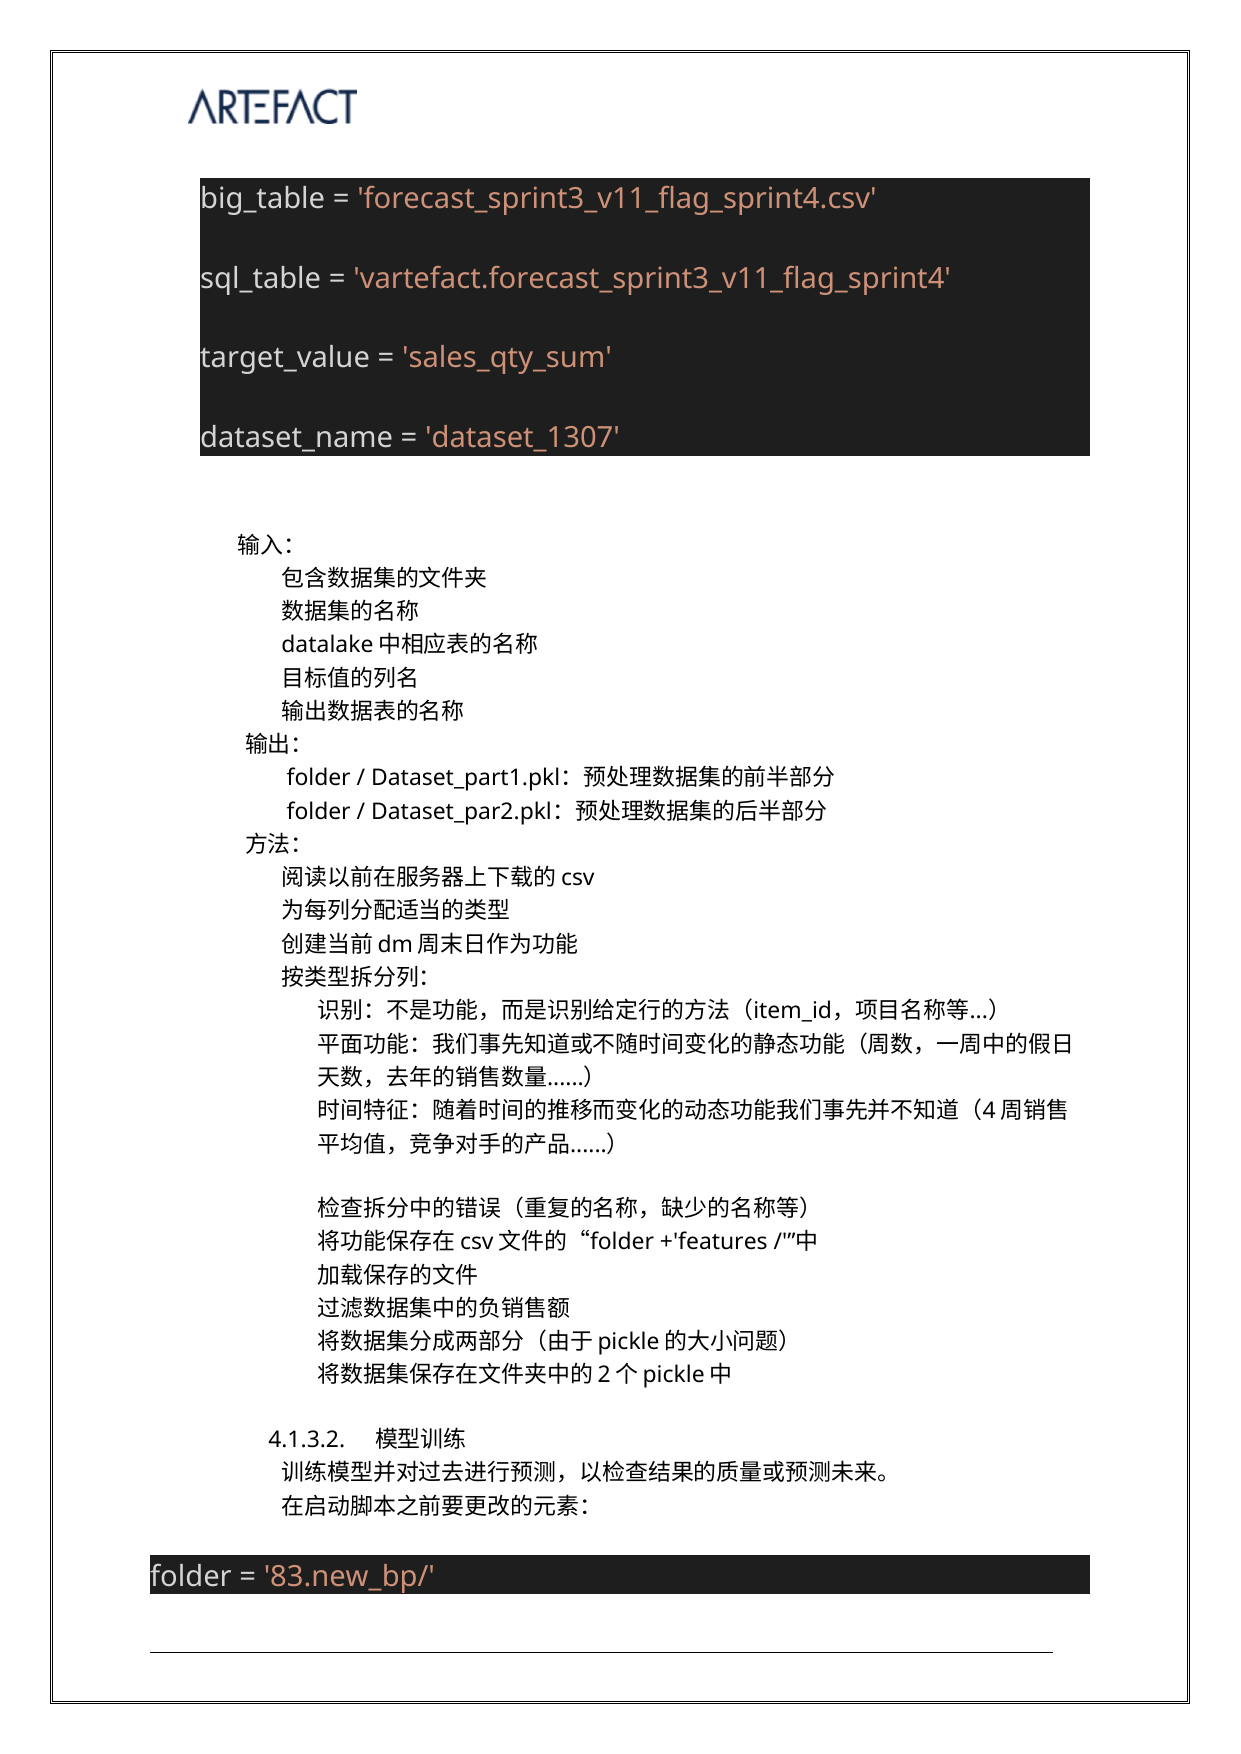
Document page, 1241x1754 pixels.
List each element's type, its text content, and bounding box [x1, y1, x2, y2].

text 过滤数据集中的负销售额 [318, 1290, 1090, 1323]
text 数据集的名称 [281, 593, 1090, 626]
text 训练模型并对过去进行预测，以检查结果的质量或预测未来。 [281, 1454, 1090, 1487]
text 方法： [245, 826, 1090, 859]
text big_table = 'forecast_sprint3_v11_flag_sprint4.csv' [200, 178, 1090, 217]
text 包含数据集的文件夹 [281, 560, 1090, 593]
text 目标值的列名 [281, 659, 1090, 693]
text 时间特征：随着时间的推移而变化的动态功能我们事先并不知道（4周销售平均值，竞争对手的产品......） [318, 1092, 1090, 1159]
text 将数据集分成两部分（由于pickle的大小问题） [318, 1323, 1090, 1356]
text folder = '83.new_bp/' [150, 1555, 1090, 1594]
text 在启动脚本之前要更改的元素： [281, 1487, 1090, 1521]
text 输出： [245, 726, 1090, 759]
text folder / Dataset_part1.pkl：预处理数据集的前半部分 [286, 759, 1090, 792]
text 为每列分配适当的类型 [281, 892, 1090, 926]
picture [156, 62, 380, 149]
text datalake中相应表的名称 [281, 626, 1090, 659]
text 创建当前dm周末日作为功能 [281, 926, 1090, 959]
text 检查拆分中的错误（重复的名称，缺少的名称等） [318, 1190, 1090, 1223]
text 将功能保存在csv文件的“folder +'features /'”中 [318, 1223, 1090, 1257]
text target_value = 'sales_qty_sum' [200, 336, 1090, 376]
text 按类型拆分列： [281, 959, 1090, 992]
text dataset_name = 'dataset_1307' [200, 416, 1090, 456]
text 输出数据表的名称 [281, 693, 1090, 726]
subtitle 模型训练 [268, 1421, 1095, 1454]
text folder / Dataset_par2.pkl：预处理数据集的后半部分 [286, 792, 1090, 826]
text 阅读以前在服务器上下载的csv [281, 859, 1090, 892]
text 输入： [237, 526, 1090, 560]
text 将数据集保存在文件夹中的2个pickle中 [318, 1356, 1090, 1390]
text 平面功能：我们事先知道或不随时间变化的静态功能（周数，一周中的假日天数，去年的销售数量......） [318, 1026, 1090, 1092]
text sql_table = 'vartefact.forecast_sprint3_v11_flag_sprint4' [200, 257, 1090, 297]
text 识别：不是功能，而是识别给定行的方法（item_id，项目名称等...） [318, 992, 1090, 1026]
text 加载保存的文件 [318, 1257, 1090, 1290]
